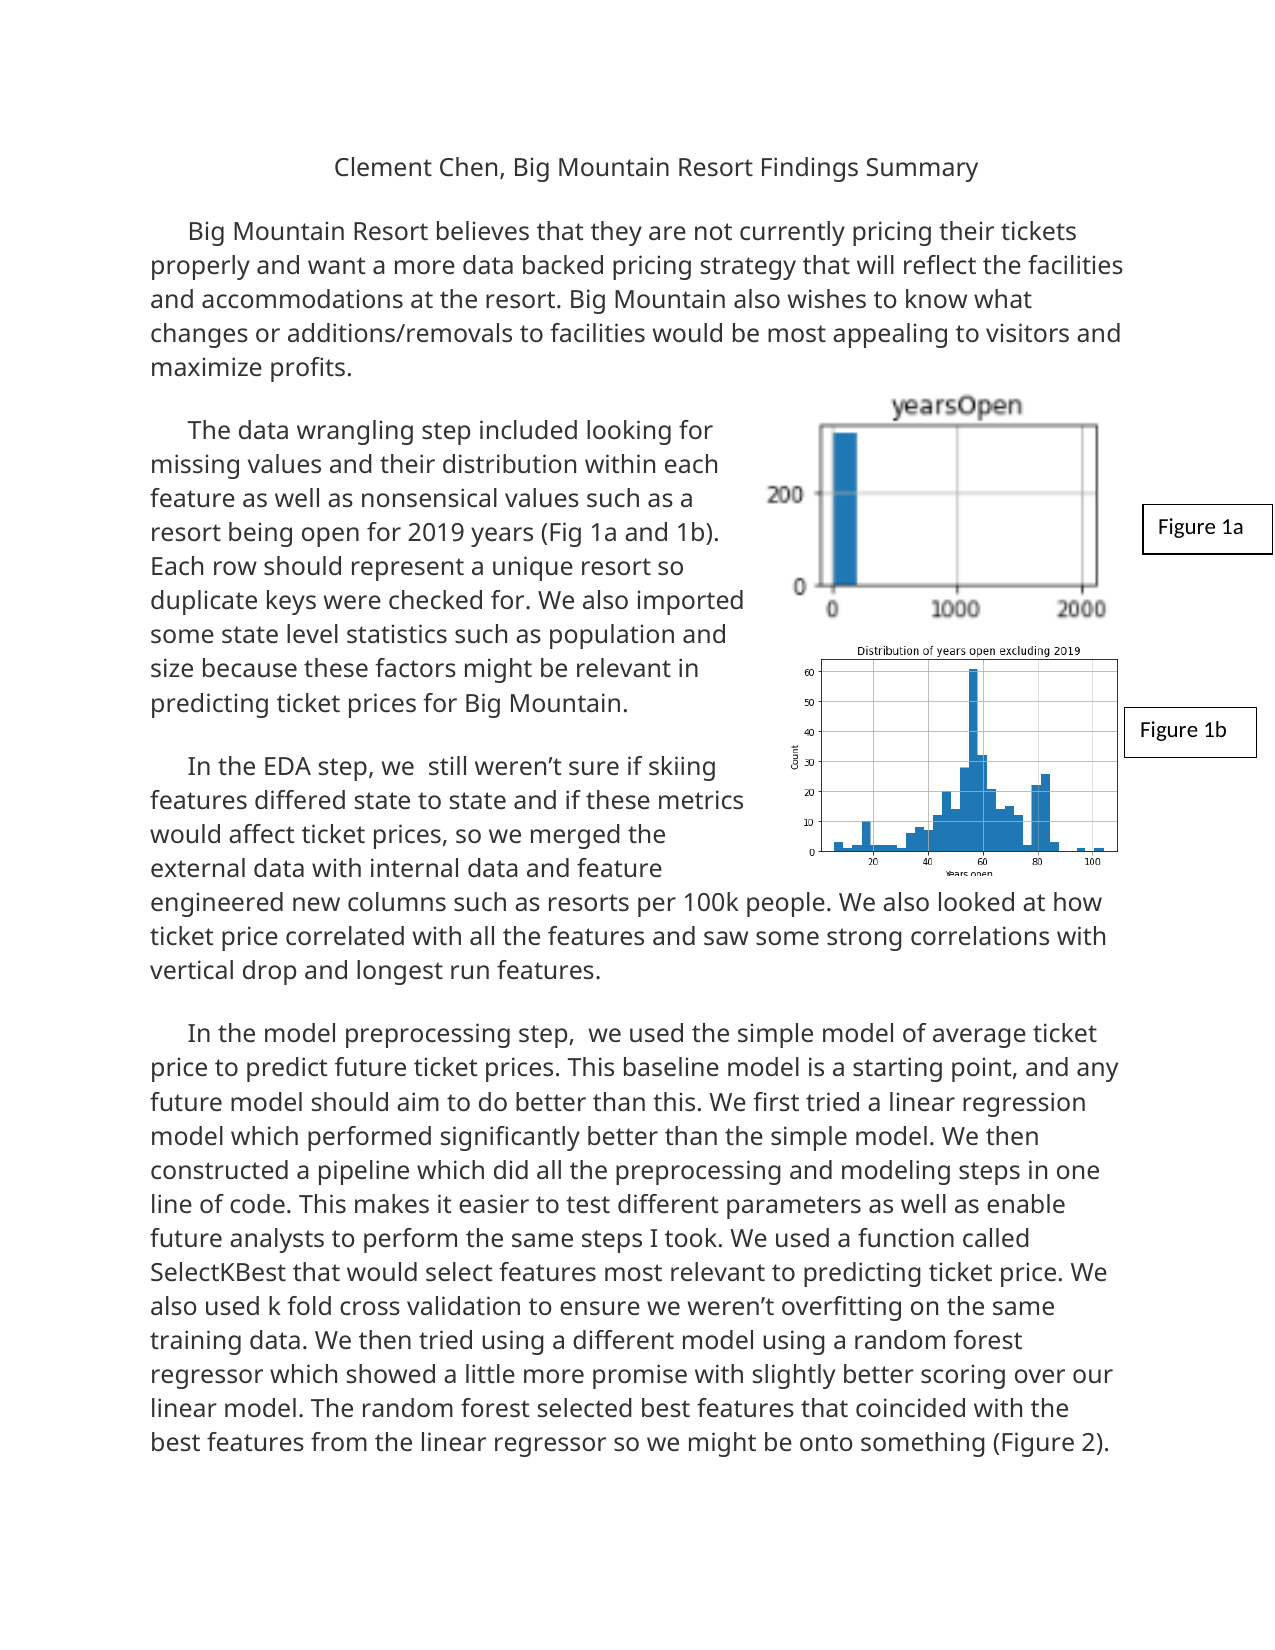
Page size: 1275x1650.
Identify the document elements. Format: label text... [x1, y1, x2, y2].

text In the model preprocessing step, we used the simple model of average ticket price to predict future ticket prices. This baseline model is a starting point, and any future model should aim to do better than this. We first tried a linear regression model which performed significantly better than the simple model. We then constructed a pipeline which did all the preprocessing and modeling steps in one line of code. This makes it easier to test different parameters as well as enable future analysts to perform the same steps I took. We used a function called SelectKBest that would select features most relevant to predicting ticket price. We also used k fold cross validation to ensure we weren’t overfitting on the same training data. We then tried using a different model using a random forest regressor which showed a little more promise with slightly better scoring over our linear model. The random forest selected best features that coincided with the best features from the linear regressor so we might be onto something (Figure 2). [150, 1016, 1125, 1459]
text Clement Chen, Big Mountain Resort Findings Summary [150, 150, 1125, 184]
text In the EDA step, we still weren’t sure if skiing features differed state to state and if these metrics would affect ticket prices, so we merged the external data with internal data and feature engineered new columns such as resorts per 100k people. We also looked at how ticket price correlated with all the features and saw some strong correlations with vertical drop and longest run features. [150, 748, 1125, 987]
picture [786, 641, 1118, 876]
picture [764, 390, 1113, 627]
text Big Mountain Resort believes that they are not currently pricing their tickets properly and want a more data backed pricing strategy that will reflect the facilities and accommodations at the resort. Big Mountain also wishes to know what changes or additions/removals to facilities would be most appealing to visitors and maximize profits. [150, 213, 1125, 383]
